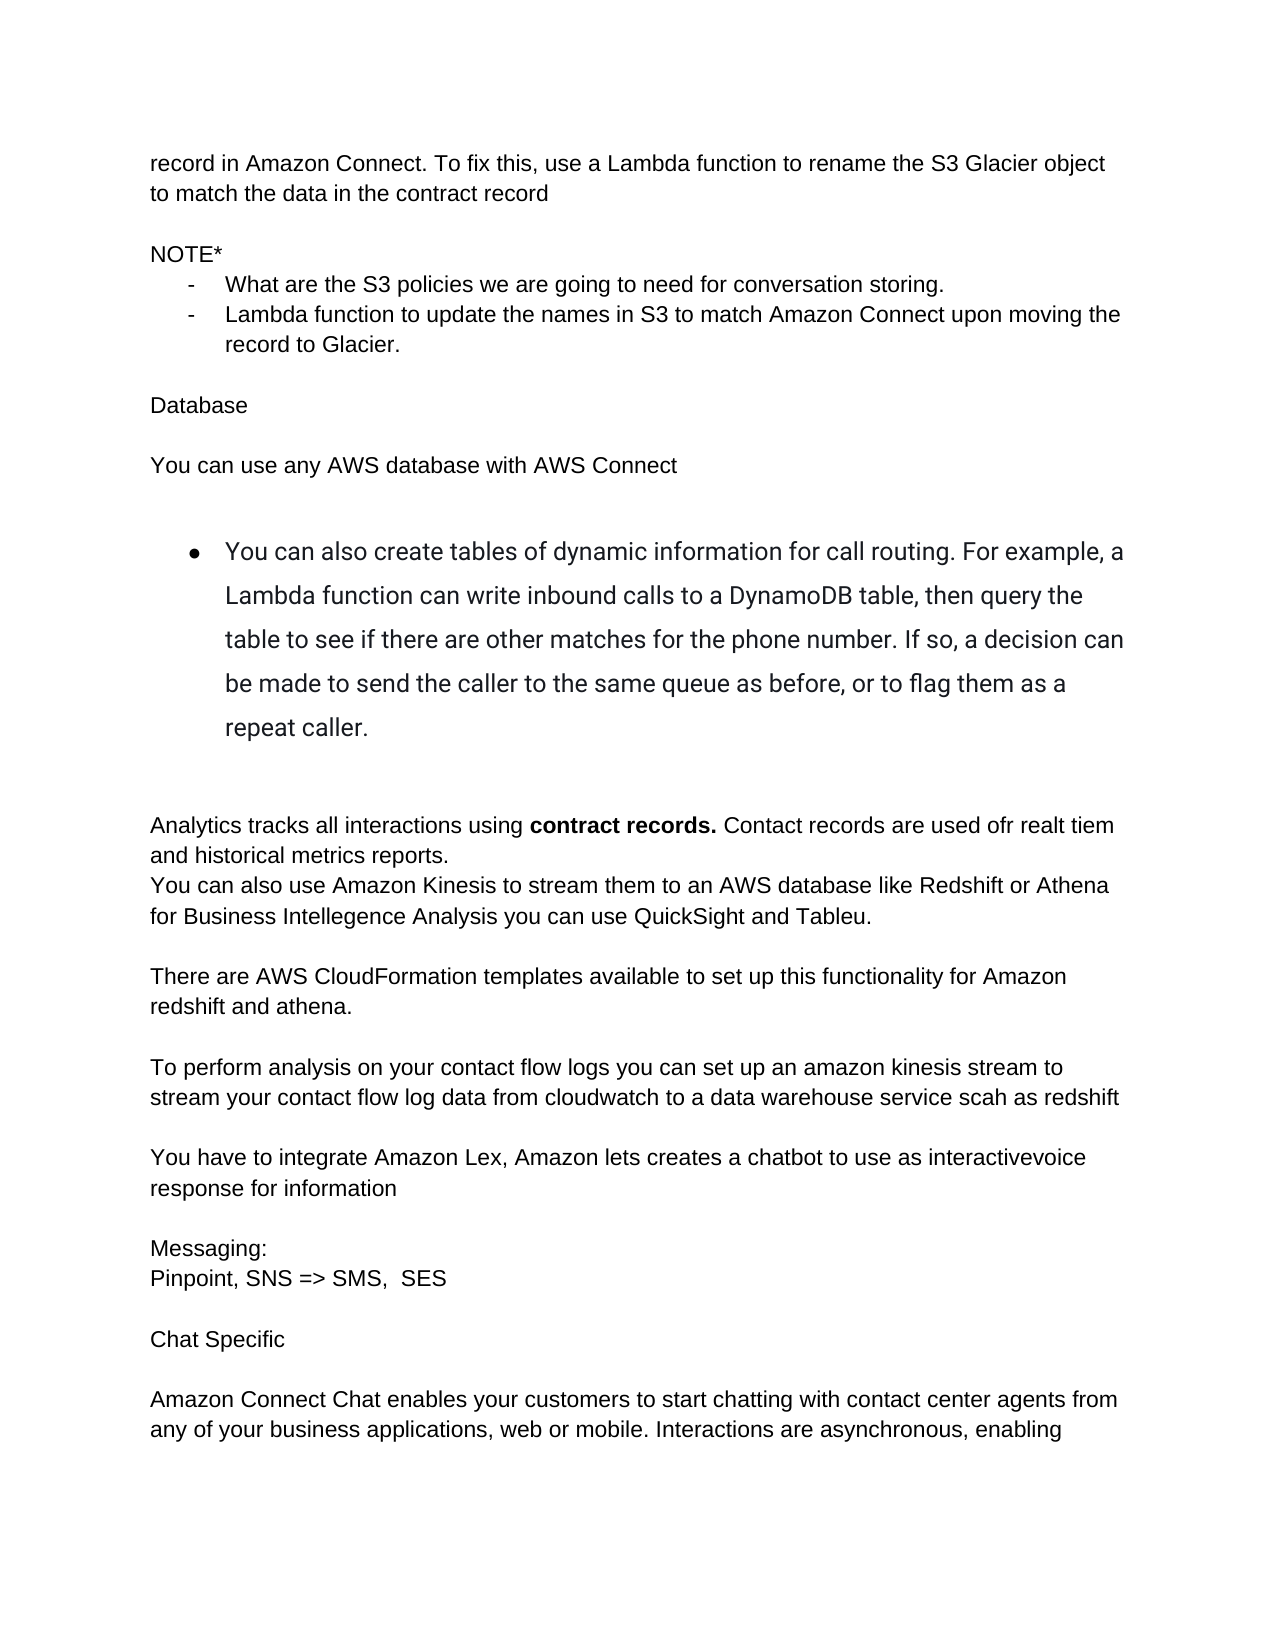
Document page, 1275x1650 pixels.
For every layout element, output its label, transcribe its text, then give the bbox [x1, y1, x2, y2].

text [150, 150, 1125, 207]
text Messaging: [150, 1235, 1125, 1261]
text Database [150, 392, 1125, 418]
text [150, 1386, 1125, 1442]
text Chat Specific [150, 1326, 1125, 1352]
text Analytics tracks all interactions using contract records. Contact records are used ofr realt tiem and historical metrics reports. [150, 812, 1125, 868]
list Lambda function to update the names in S3 to match Amazon Connect upon moving the record to Glacier. [187, 301, 1125, 358]
text Pinpoint, SNS => SMS, SES [150, 1265, 1125, 1291]
text You can also use Amazon Kinesis to stream them to an AWS database like Redshift or Athena for Business Intellegence Analysis you can use QuickSight and Tableu. [150, 872, 1125, 929]
text You can use any AWS database with AWS Connect [150, 452, 1125, 478]
list You can also create tables of dynamic information for call routing. For example, a Lambda function can write inbound calls to a DynamoDB table, then query the table to see if there are other matches for the phone number. If so, a decision can be made to send the caller to the same queue as before, or to flag them as a repeat caller. [187, 537, 1125, 742]
text To perform analysis on your contact flow logs you can set up an amazon kinesis stream to stream your contact flow log data from cloudwatch to a data warehouse service scah as redshift [150, 1054, 1125, 1110]
list What are the S3 policies we are going to need for conversation storing. [187, 271, 1125, 297]
text There are AWS CloudFormation templates available to set up this functionality for Amazon redshift and athena. [150, 963, 1125, 1019]
text You have to integrate Amazon Lex, Amazon lets creates a chatbot to use as interactivevoice response for information [150, 1144, 1125, 1201]
text NOTE* [150, 241, 1125, 267]
